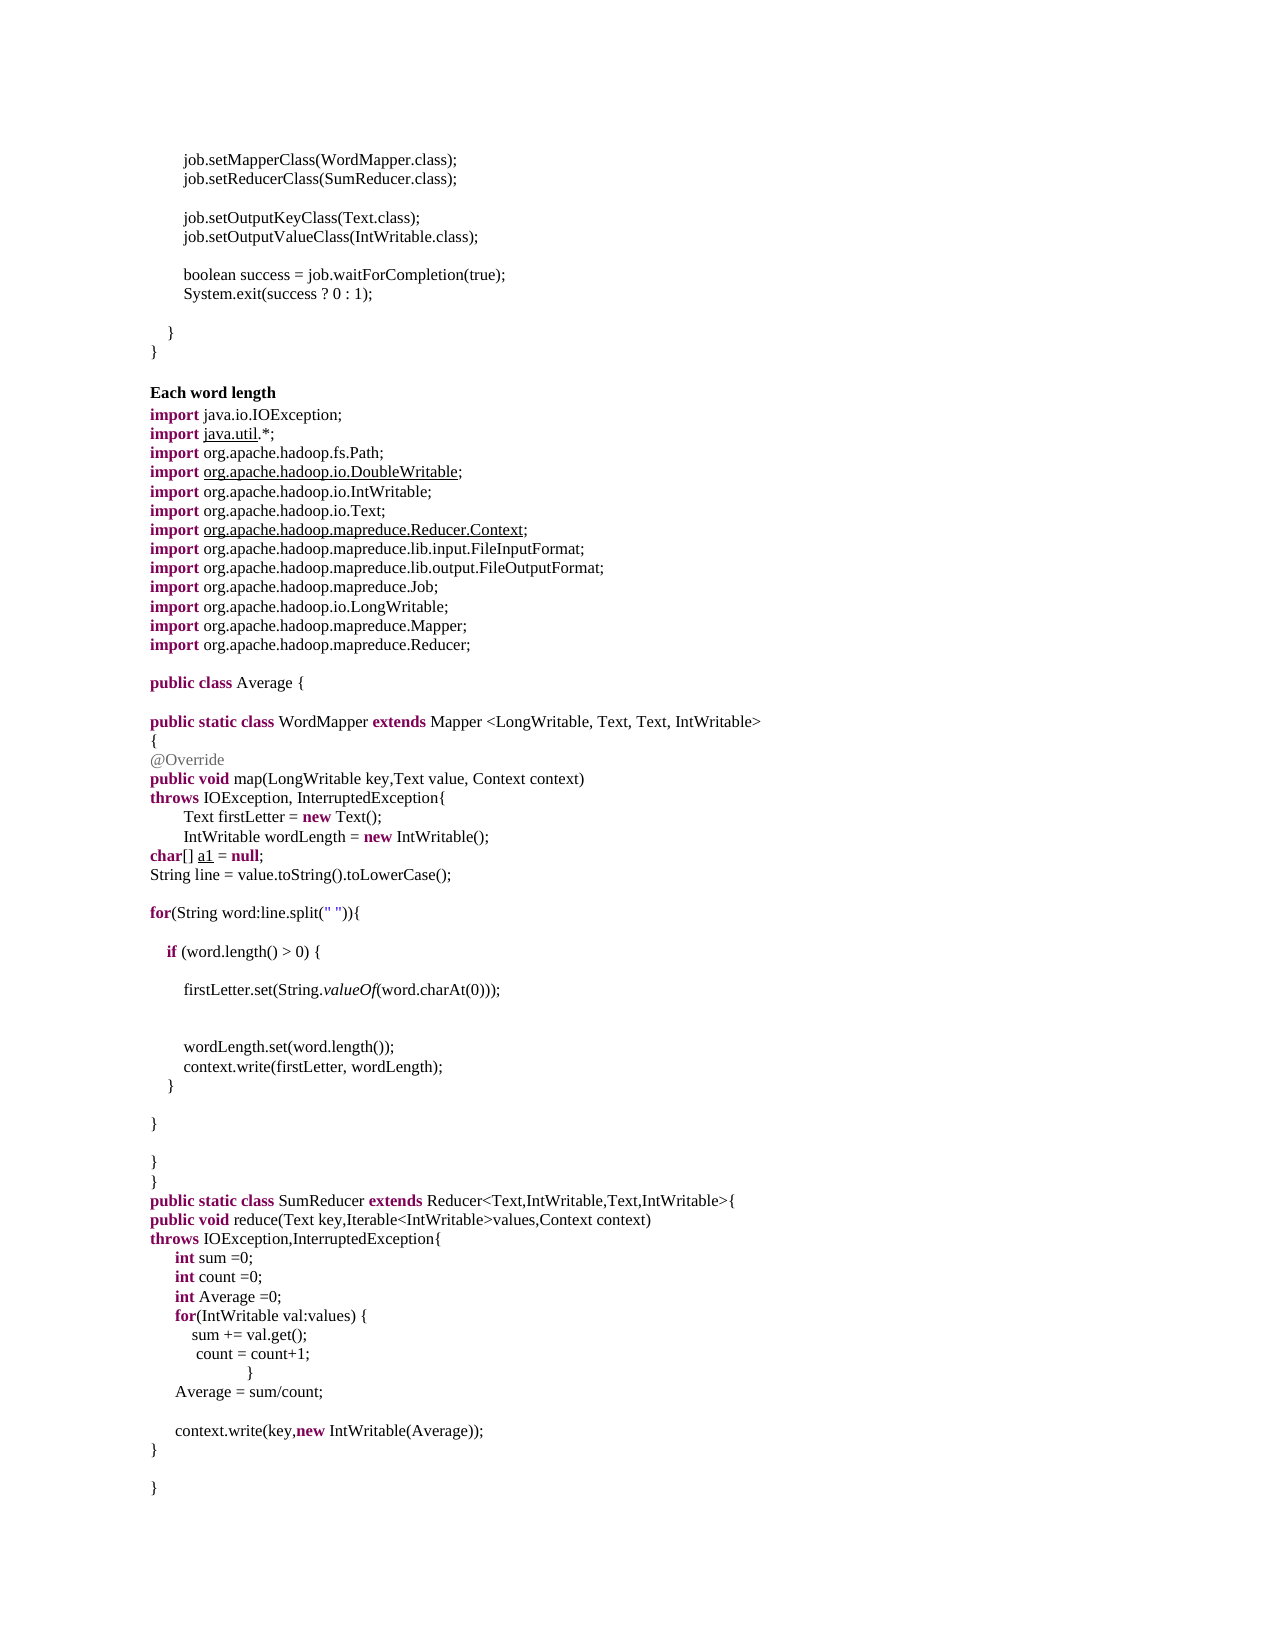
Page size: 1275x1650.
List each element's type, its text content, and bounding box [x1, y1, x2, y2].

text context.write(key,new IntWritable(Average)); [150, 1421, 1125, 1440]
text } [150, 322, 1125, 342]
text } [150, 1076, 1125, 1095]
text job.setMapperClass(WordMapper.class); [150, 150, 1125, 169]
text } [150, 1114, 1125, 1133]
text Average = sum/count; [150, 1382, 1125, 1401]
text import org.apache.hadoop.mapreduce.lib.output.FileOutputFormat; [150, 558, 1125, 577]
text import org.apache.hadoop.mapreduce.Reducer; [150, 635, 1125, 654]
text throws IOException, InterruptedException{ [150, 788, 1125, 807]
text boolean success = job.waitForCompletion(true); [150, 265, 1125, 284]
text job.setOutputKeyClass(Text.class); [150, 207, 1125, 227]
text for(IntWritable val:values) { [150, 1306, 1125, 1325]
text job.setReducerClass(SumReducer.class); [150, 169, 1125, 188]
text int count =0; [150, 1267, 1125, 1286]
text } [150, 1478, 1125, 1497]
text Text firstLetter = new Text(); [150, 807, 1125, 826]
text if (word.length() > 0) { [150, 941, 1125, 961]
text } [150, 1152, 1125, 1171]
text import org.apache.hadoop.mapreduce.Mapper; [150, 616, 1125, 635]
text Each word length [150, 383, 1125, 402]
text } [150, 1363, 1125, 1382]
text job.setOutputValueClass(IntWritable.class); [150, 227, 1125, 246]
text wordLength.set(word.length()); [150, 1037, 1125, 1056]
text import org.apache.hadoop.fs.Path; [150, 443, 1125, 462]
text int Average =0; [150, 1286, 1125, 1306]
text firstLetter.set(String.valueOf(word.charAt(0))); [150, 980, 1125, 999]
text @Override [150, 750, 1125, 769]
text import org.apache.hadoop.mapreduce.Job; [150, 577, 1125, 596]
text import org.apache.hadoop.io.IntWritable; [150, 481, 1125, 501]
text count = count+1; [150, 1344, 1125, 1363]
text context.write(firstLetter, wordLength); [150, 1056, 1125, 1076]
text import org.apache.hadoop.io.Text; [150, 501, 1125, 520]
text { [150, 731, 1125, 750]
text import org.apache.hadoop.mapreduce.Reducer.Context; [150, 520, 1125, 539]
text throws IOException,InterruptedException{ [150, 1229, 1125, 1248]
text import java.io.IOException; [150, 405, 1125, 424]
text public static class SumReducer extends Reducer<Text,IntWritable,Text,IntWritable>{ [150, 1191, 1125, 1210]
text public static class WordMapper extends Mapper <LongWritable, Text, Text, IntWritable> [150, 711, 1125, 731]
text import org.apache.hadoop.io.DoubleWritable; [150, 462, 1125, 481]
text String line = value.toString().toLowerCase(); [150, 865, 1125, 884]
text for(String word:line.split(" ")){ [150, 903, 1125, 922]
text public void map(LongWritable key,Text value, Context context) [150, 769, 1125, 788]
text } [150, 342, 1125, 361]
text } [150, 1440, 1125, 1459]
text char[] a1 = null; [150, 846, 1125, 865]
text public void reduce(Text key,Iterable<IntWritable>values,Context context) [150, 1210, 1125, 1229]
text public class Average { [150, 673, 1125, 692]
text sum += val.get(); [150, 1325, 1125, 1344]
text import org.apache.hadoop.io.LongWritable; [150, 596, 1125, 616]
text } [150, 1171, 1125, 1191]
text int sum =0; [150, 1248, 1125, 1267]
text import java.util.*; [150, 424, 1125, 443]
text IntWritable wordLength = new IntWritable(); [150, 826, 1125, 846]
text import org.apache.hadoop.mapreduce.lib.input.FileInputFormat; [150, 539, 1125, 558]
text System.exit(success ? 0 : 1); [150, 284, 1125, 303]
